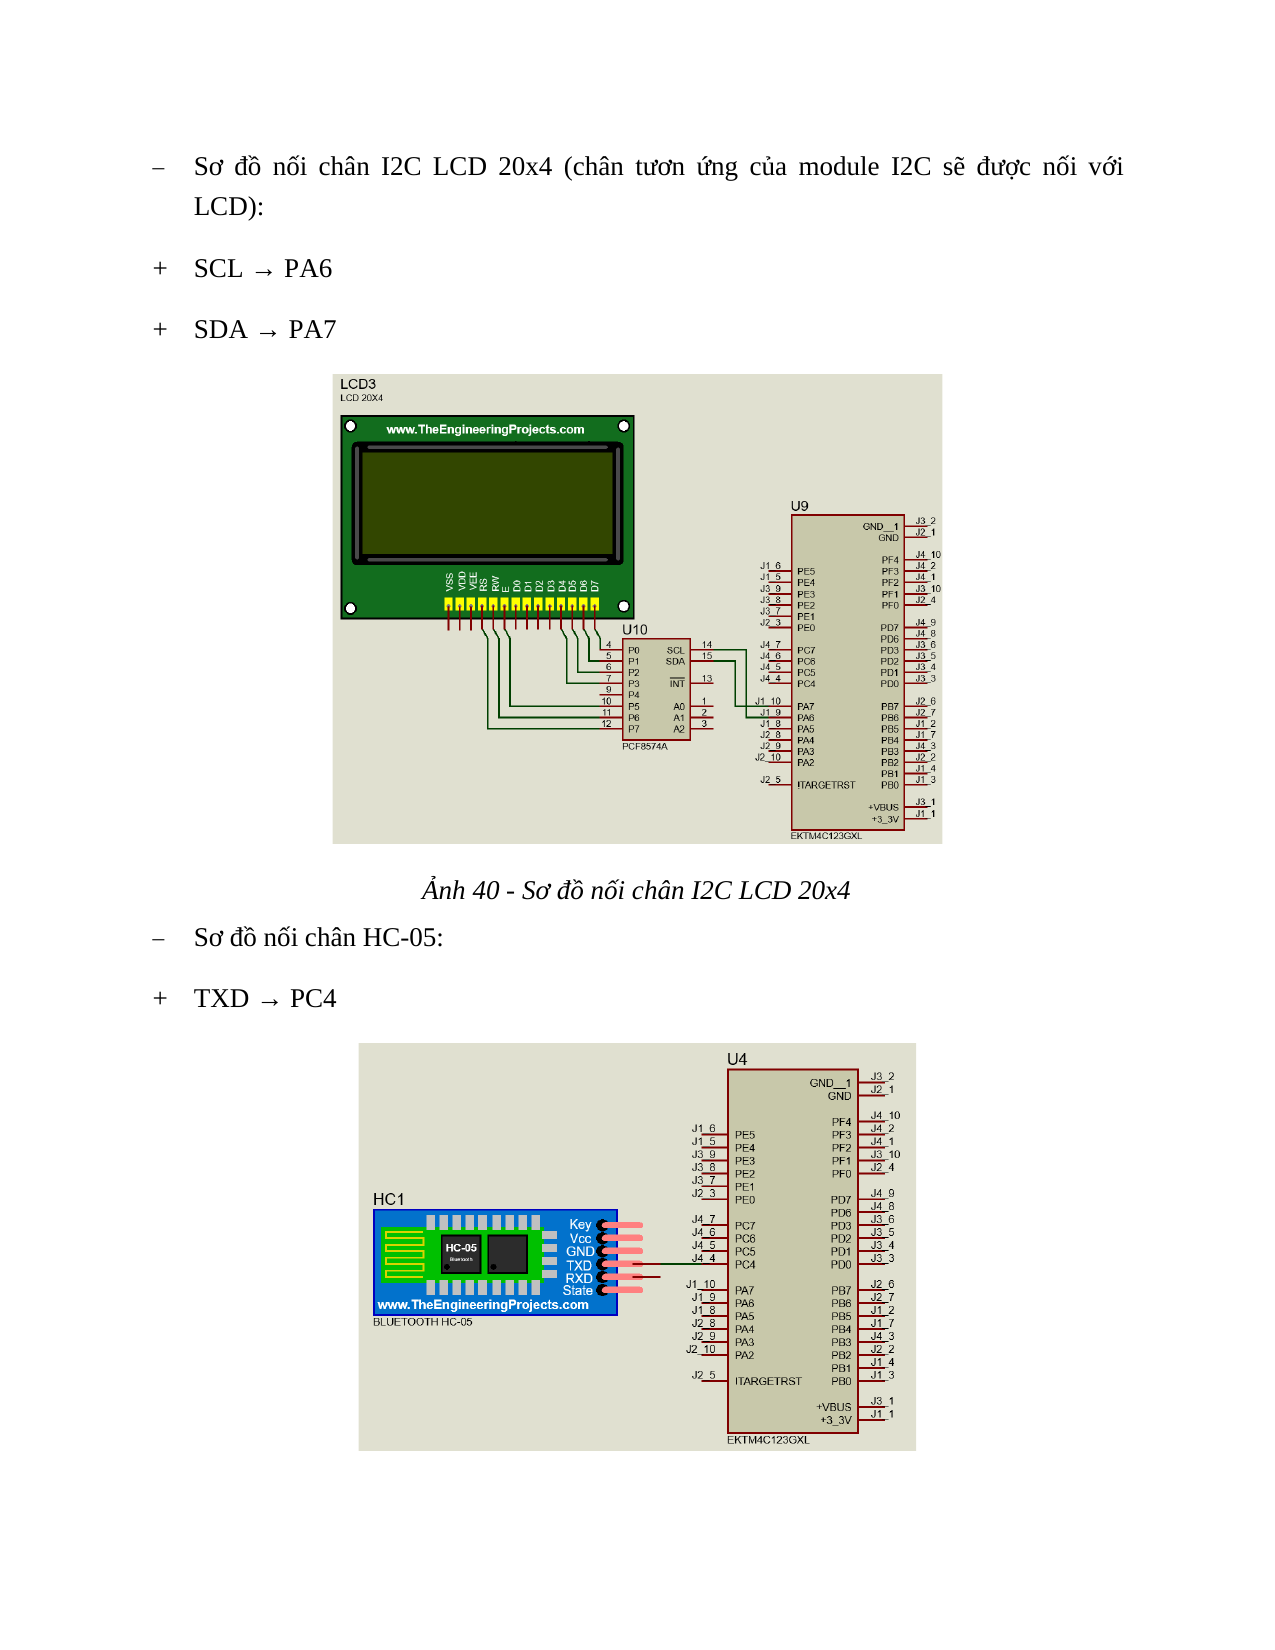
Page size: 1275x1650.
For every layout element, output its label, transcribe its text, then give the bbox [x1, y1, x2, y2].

list TXD → PC4 [150, 982, 1125, 1013]
picture [358, 1043, 917, 1451]
picture [332, 374, 943, 844]
list Sơ đồ nối chân I2C LCD 20x4 (chân tươn ứng của module I2C sẽ được nối với LCD): [150, 150, 1125, 222]
text Ảnh 40 - Sơ đồ nối chân I2C LCD 20x4 [150, 874, 1125, 905]
list SCL → PA6 [150, 252, 1125, 283]
list Sơ đồ nối chân HC-05: [150, 921, 1125, 952]
list SDA → PA7 [150, 313, 1125, 344]
